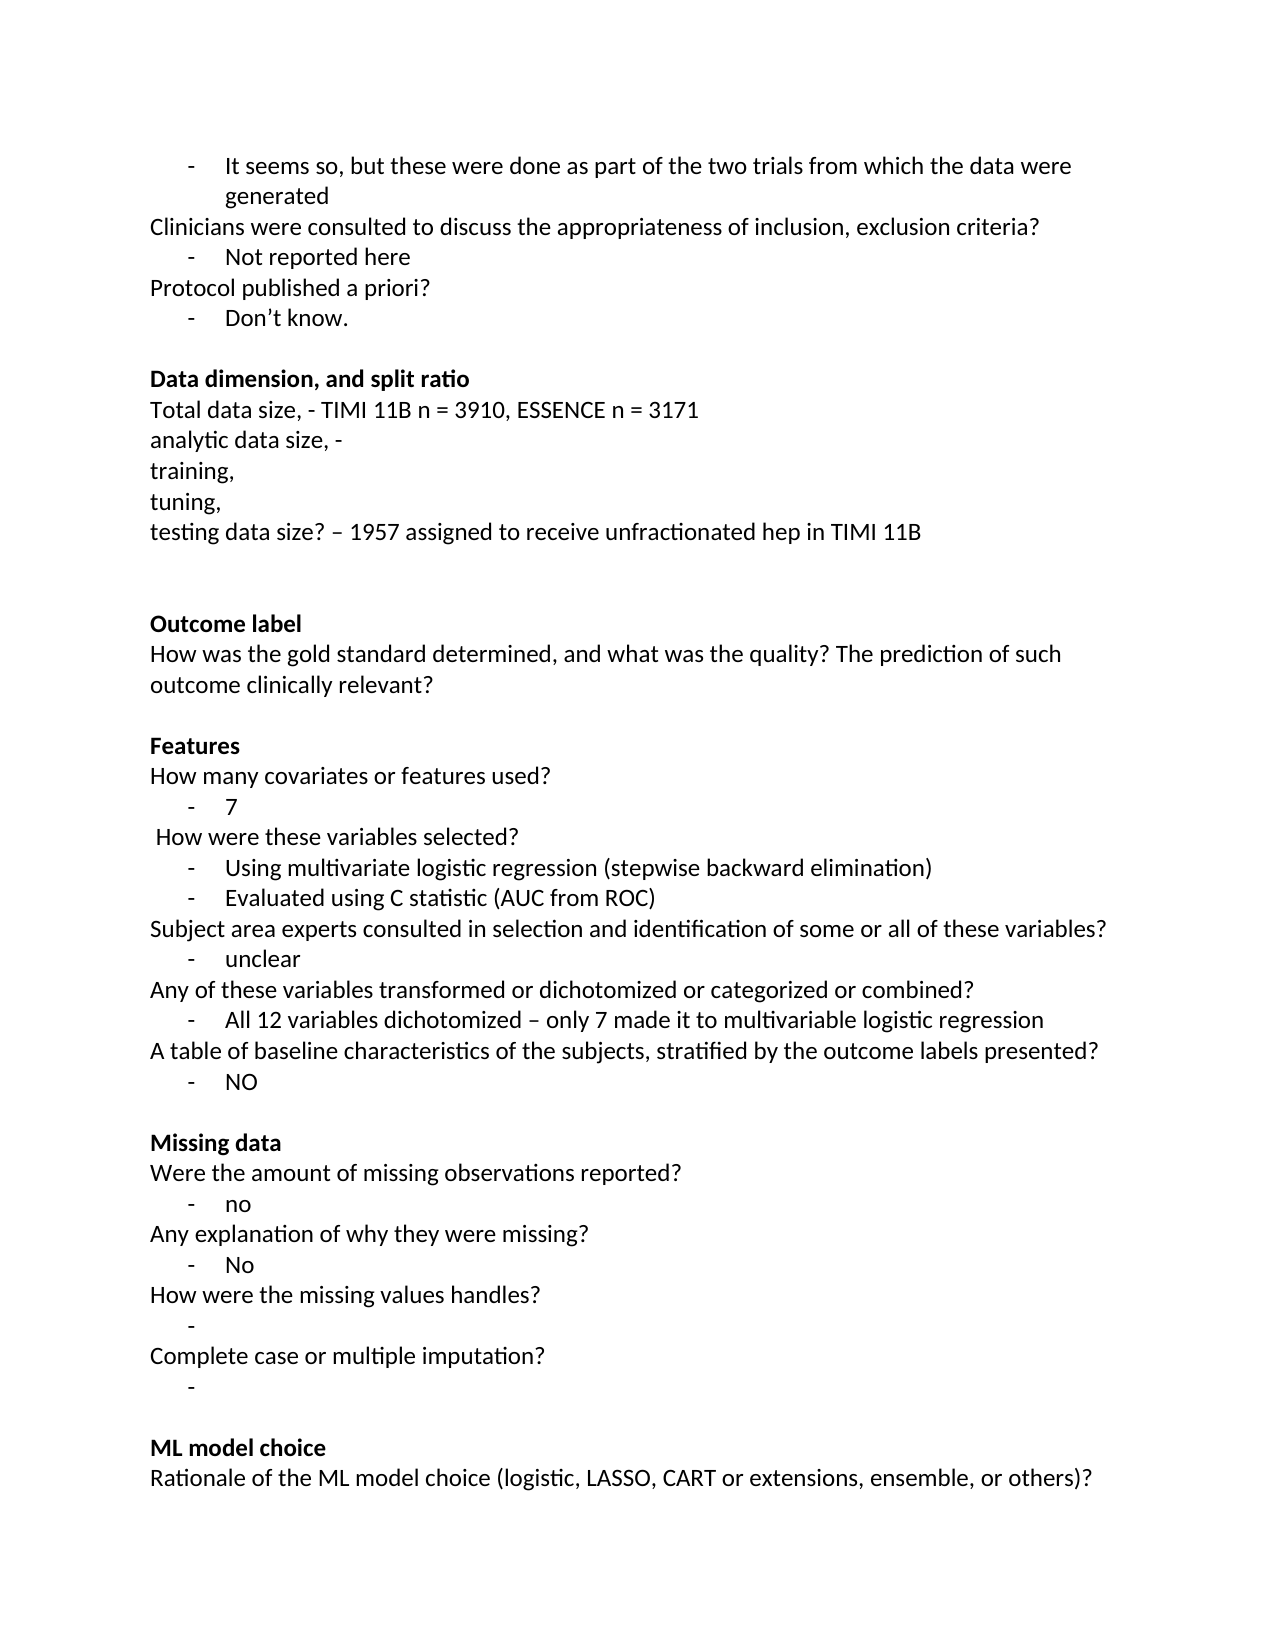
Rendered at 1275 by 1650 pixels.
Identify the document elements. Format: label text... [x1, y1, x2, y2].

text Protocol published a priori? [150, 272, 1125, 303]
text Any of these variables transformed or dichotomized or categorized or combined? [150, 974, 1125, 1004]
text Rationale of the ML model choice (logistic, LASSO, CART or extensions, ensemble, or others)? [150, 1462, 1125, 1493]
text Data dimension, and split ratio [150, 364, 1125, 394]
text training, [150, 455, 1125, 486]
text testing data size? – 1957 assigned to receive unfractionated hep in TIMI 11B [150, 516, 1125, 547]
text Total data size, - TIMI 11B n = 3910, ESSENCE n = 3171 [150, 394, 1125, 425]
text How was the gold standard determined, and what was the quality? The prediction of such outcome clinically relevant? [150, 638, 1125, 699]
text Complete case or multiple imputation? [150, 1340, 1125, 1371]
text tuning, [150, 486, 1125, 516]
text analytic data size, - [150, 425, 1125, 455]
text Missing data [150, 1127, 1125, 1157]
text Clinicians were consulted to discuss the appropriateness of inclusion, exclusion criteria? [150, 211, 1125, 242]
list Not reported here [187, 242, 1125, 272]
text Features [150, 730, 1125, 760]
text ML model choice [150, 1432, 1125, 1462]
list Evaluated using C statistic (AUC from ROC) [187, 882, 1125, 913]
list 7 [187, 791, 1125, 821]
text How many covariates or features used? [150, 760, 1125, 791]
text A table of baseline characteristics of the subjects, stratified by the outcome labels presented? [150, 1035, 1125, 1066]
text Outcome label [150, 608, 1125, 638]
text Were the amount of missing observations reported? [150, 1157, 1125, 1188]
list no [187, 1188, 1125, 1218]
text Any explanation of why they were missing? [150, 1218, 1125, 1249]
text How were these variables selected? [150, 821, 1125, 852]
text How were the missing values handles? [150, 1279, 1125, 1310]
list It seems so, but these were done as part of the two trials from which the data were generated [187, 150, 1125, 211]
list NO [187, 1066, 1125, 1096]
text Subject area experts consulted in selection and identification of some or all of these variables? [150, 913, 1125, 943]
list All 12 variables dichotomized – only 7 made it to multivariable logistic regression [187, 1004, 1125, 1035]
list unclear [187, 943, 1125, 974]
list Using multivariate logistic regression (stepwise backward elimination) [187, 852, 1125, 882]
list Don’t know. [187, 303, 1125, 333]
list No [187, 1249, 1125, 1279]
